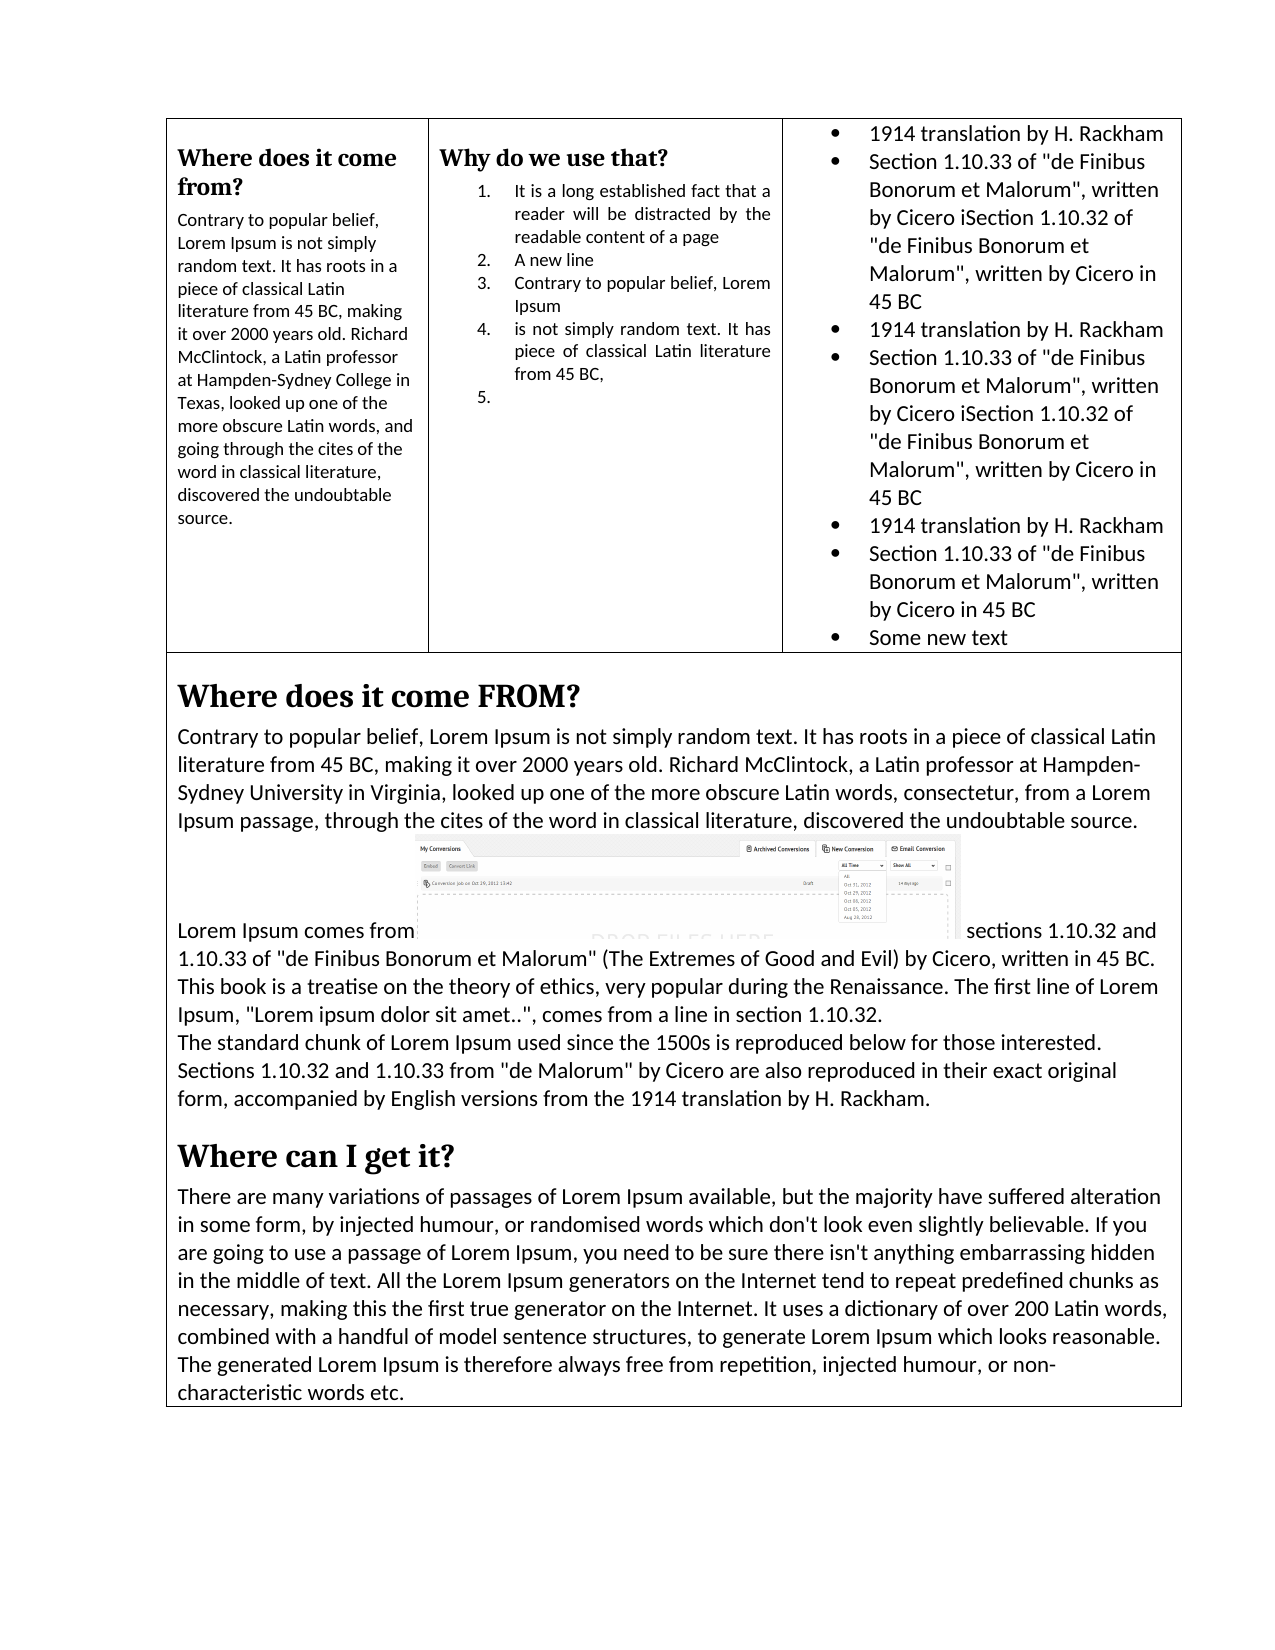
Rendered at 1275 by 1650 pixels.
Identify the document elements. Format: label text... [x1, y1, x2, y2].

picture [415, 834, 961, 939]
table_cell Why do we use that? It is a long established fact that a reader will be distracted by the readable content of a page A new line Contrary to popular belief, Lorem Ipsum is not simply random text. It has piece of classical Latin literature from 45 BC, [429, 119, 782, 652]
table_cell Where does it come FROM? Contrary to popular belief, Lorem Ipsum is not simply random text. It has roots in a piece of classical Latin literature from 45 BC, making it over 2000 years old. Richard McClintock, a Latin professor at Hampden-Sydney University in Virginia, looked up one of the more obscure Latin words, consectetur, from a Lorem Ipsum passage, through the cites of the word in classical literature, discovered the undoubtable source. Lorem Ipsum comes from sections 1.10.32 and 1.10.33 of "de Finibus Bonorum et Malorum" (The Extremes of Good and Evil) by Cicero, written in 45 BC. This book is a treatise on the theory of ethics, very popular during the Renaissance. The first line of Lorem Ipsum, "Lorem ipsum dolor sit amet..", comes from a line in section 1.10.32. The standard chunk of Lorem Ipsum used since the 1500s is reproduced below for those interested. Sections 1.10.32 and 1.10.33 from "de Malorum" by Cicero are also reproduced in their exact original form, accompanied by English versions from the 1914 translation by H. Rackham. Where can I get it? There are many variations of passages of Lorem Ipsum available, but the majority have suffered alteration in some form, by injected humour, or randomised words which don't look even slightly believable. If you are going to use a passage of Lorem Ipsum, you need to be sure there isn't anything embarrassing hidden in the middle of text. All the Lorem Ipsum generators on the Internet tend to repeat predefined chunks as necessary, making this the first true generator on the Internet. It uses a dictionary of over 200 Latin words, combined with a handful of model sentence structures, to generate Lorem Ipsum which looks reasonable. The generated Lorem Ipsum is therefore always free from repetition, injected humour, or non-characteristic words etc. [167, 653, 1181, 1406]
table_cell Where does it come from? Contrary to popular belief, Lorem Ipsum is not simply random text. It has roots in a piece of classical Latin literature from 45 BC, making it over 2000 years old. Richard McClintock, a Latin professor at Hampden-Sydney College in Texas, looked up one of the more obscure Latin words, and going through the cites of the word in classical literature, discovered the undoubtable source. [167, 119, 428, 652]
